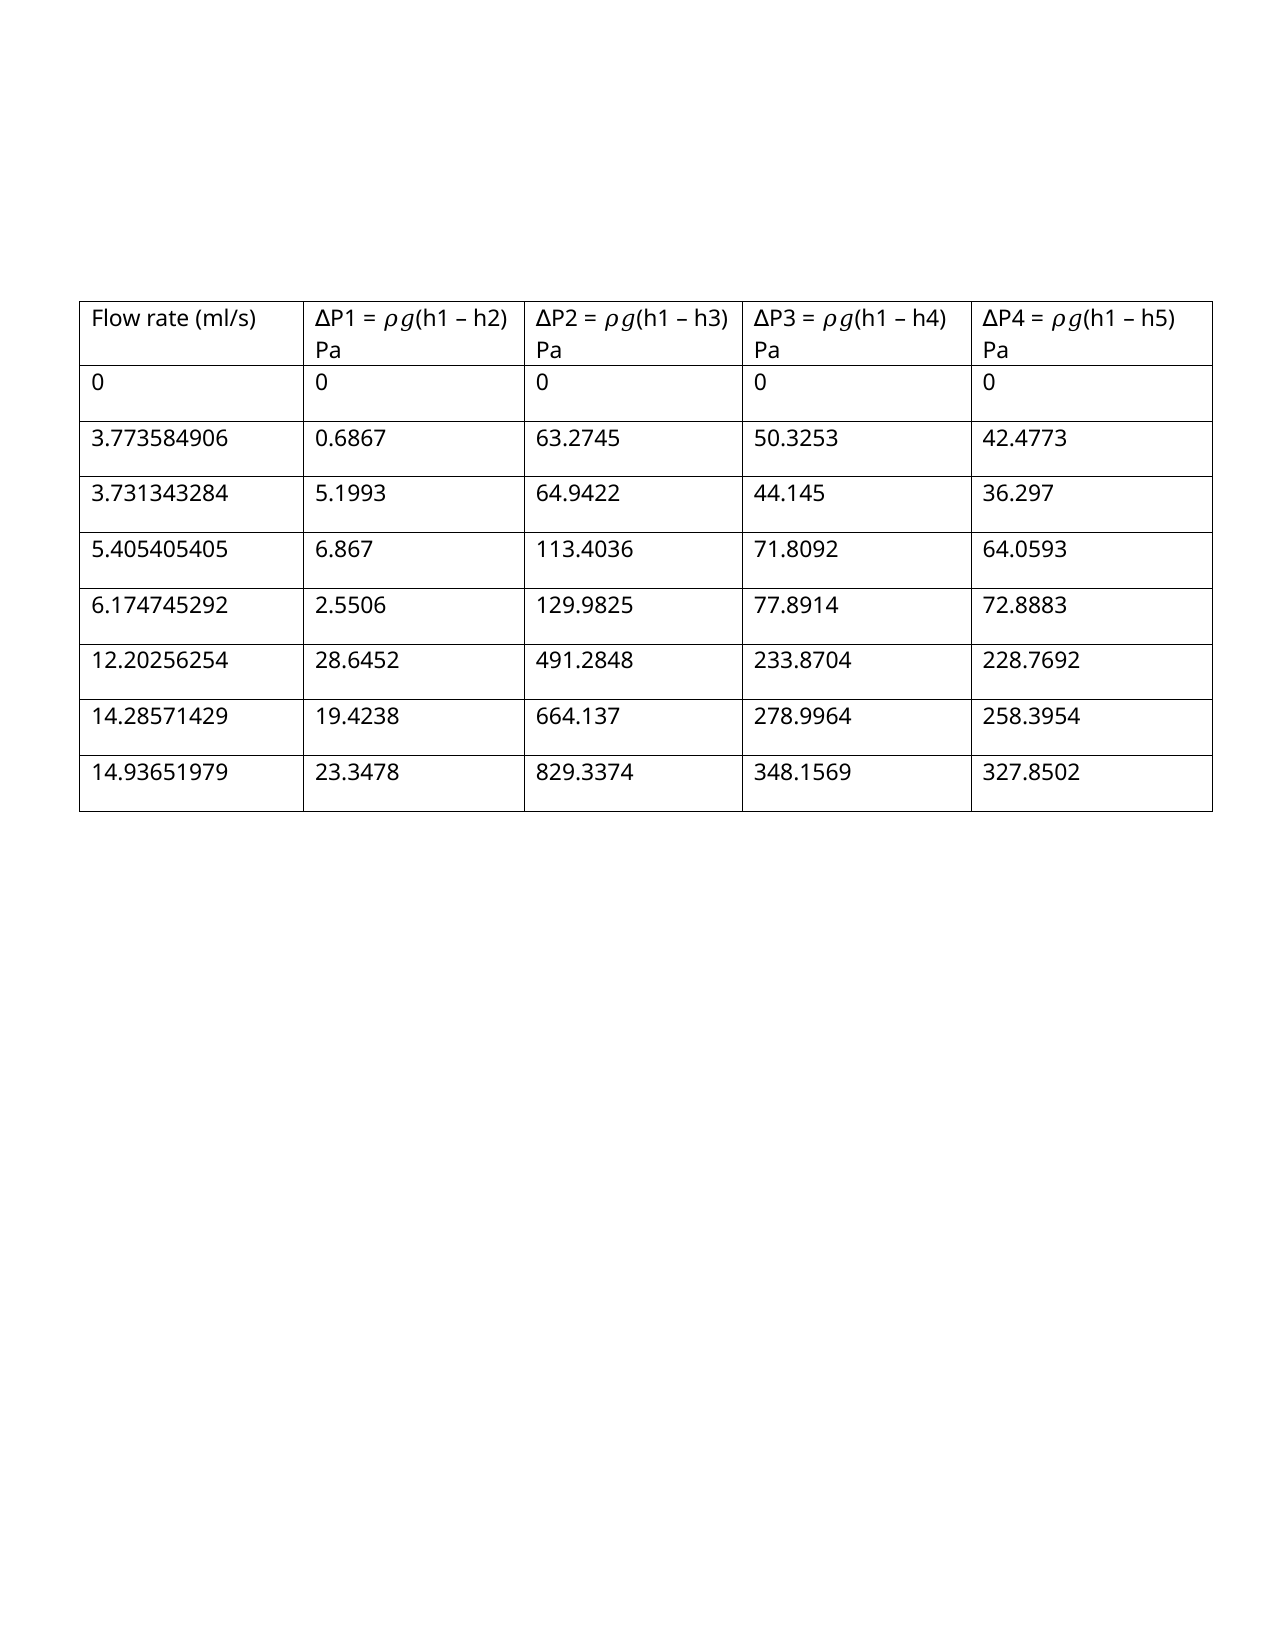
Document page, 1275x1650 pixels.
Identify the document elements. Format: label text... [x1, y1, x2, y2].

table_cell 72.8883 [972, 589, 1212, 643]
table_cell 491.2848 [525, 645, 742, 699]
table_cell 113.4036 [525, 533, 742, 588]
table_cell 42.4773 [972, 422, 1212, 476]
table_cell 233.8704 [743, 645, 971, 699]
table_header ∆P1 = 𝜌𝑔(h1 – h2) Pa [304, 302, 524, 365]
table_cell 0 [80, 366, 303, 421]
table_cell 64.0593 [972, 533, 1212, 588]
table_cell 6.867 [304, 533, 524, 588]
table_cell 14.28571429 [80, 700, 303, 755]
table_cell 36.297 [972, 477, 1212, 532]
table_cell 129.9825 [525, 589, 742, 643]
table_cell 63.2745 [525, 422, 742, 476]
table_cell 64.9422 [525, 477, 742, 532]
table_cell 14.93651979 [80, 756, 303, 811]
table_cell 6.174745292 [80, 589, 303, 643]
table_header Flow rate (ml/s) [80, 302, 303, 365]
table_cell 228.7692 [972, 645, 1212, 699]
table_cell 0 [972, 366, 1212, 421]
table_cell 327.8502 [972, 756, 1212, 811]
table_cell 12.20256254 [80, 645, 303, 699]
table_cell 23.3478 [304, 756, 524, 811]
table_cell 28.6452 [304, 645, 524, 699]
table_cell 50.3253 [743, 422, 971, 476]
table_cell 664.137 [525, 700, 742, 755]
table_cell 5.1993 [304, 477, 524, 532]
table_cell 829.3374 [525, 756, 742, 811]
table_cell 77.8914 [743, 589, 971, 643]
table_cell 19.4238 [304, 700, 524, 755]
table_cell 44.145 [743, 477, 971, 532]
table_cell 348.1569 [743, 756, 971, 811]
table_cell 5.405405405 [80, 533, 303, 588]
table_header ∆P2 = 𝜌𝑔(h1 – h3) Pa [525, 302, 742, 365]
table_header ∆P3 = 𝜌𝑔(h1 – h4) Pa [743, 302, 971, 365]
table_cell 3.731343284 [80, 477, 303, 532]
table_cell 0 [743, 366, 971, 421]
table_cell 0.6867 [304, 422, 524, 476]
table_cell 278.9964 [743, 700, 971, 755]
table_cell 0 [525, 366, 742, 421]
table_cell 2.5506 [304, 589, 524, 643]
table_cell 3.773584906 [80, 422, 303, 476]
table_cell 0 [304, 366, 524, 421]
table_cell 71.8092 [743, 533, 971, 588]
table_cell 258.3954 [972, 700, 1212, 755]
table_header ∆P4 = 𝜌𝑔(h1 – h5) Pa [972, 302, 1212, 365]
